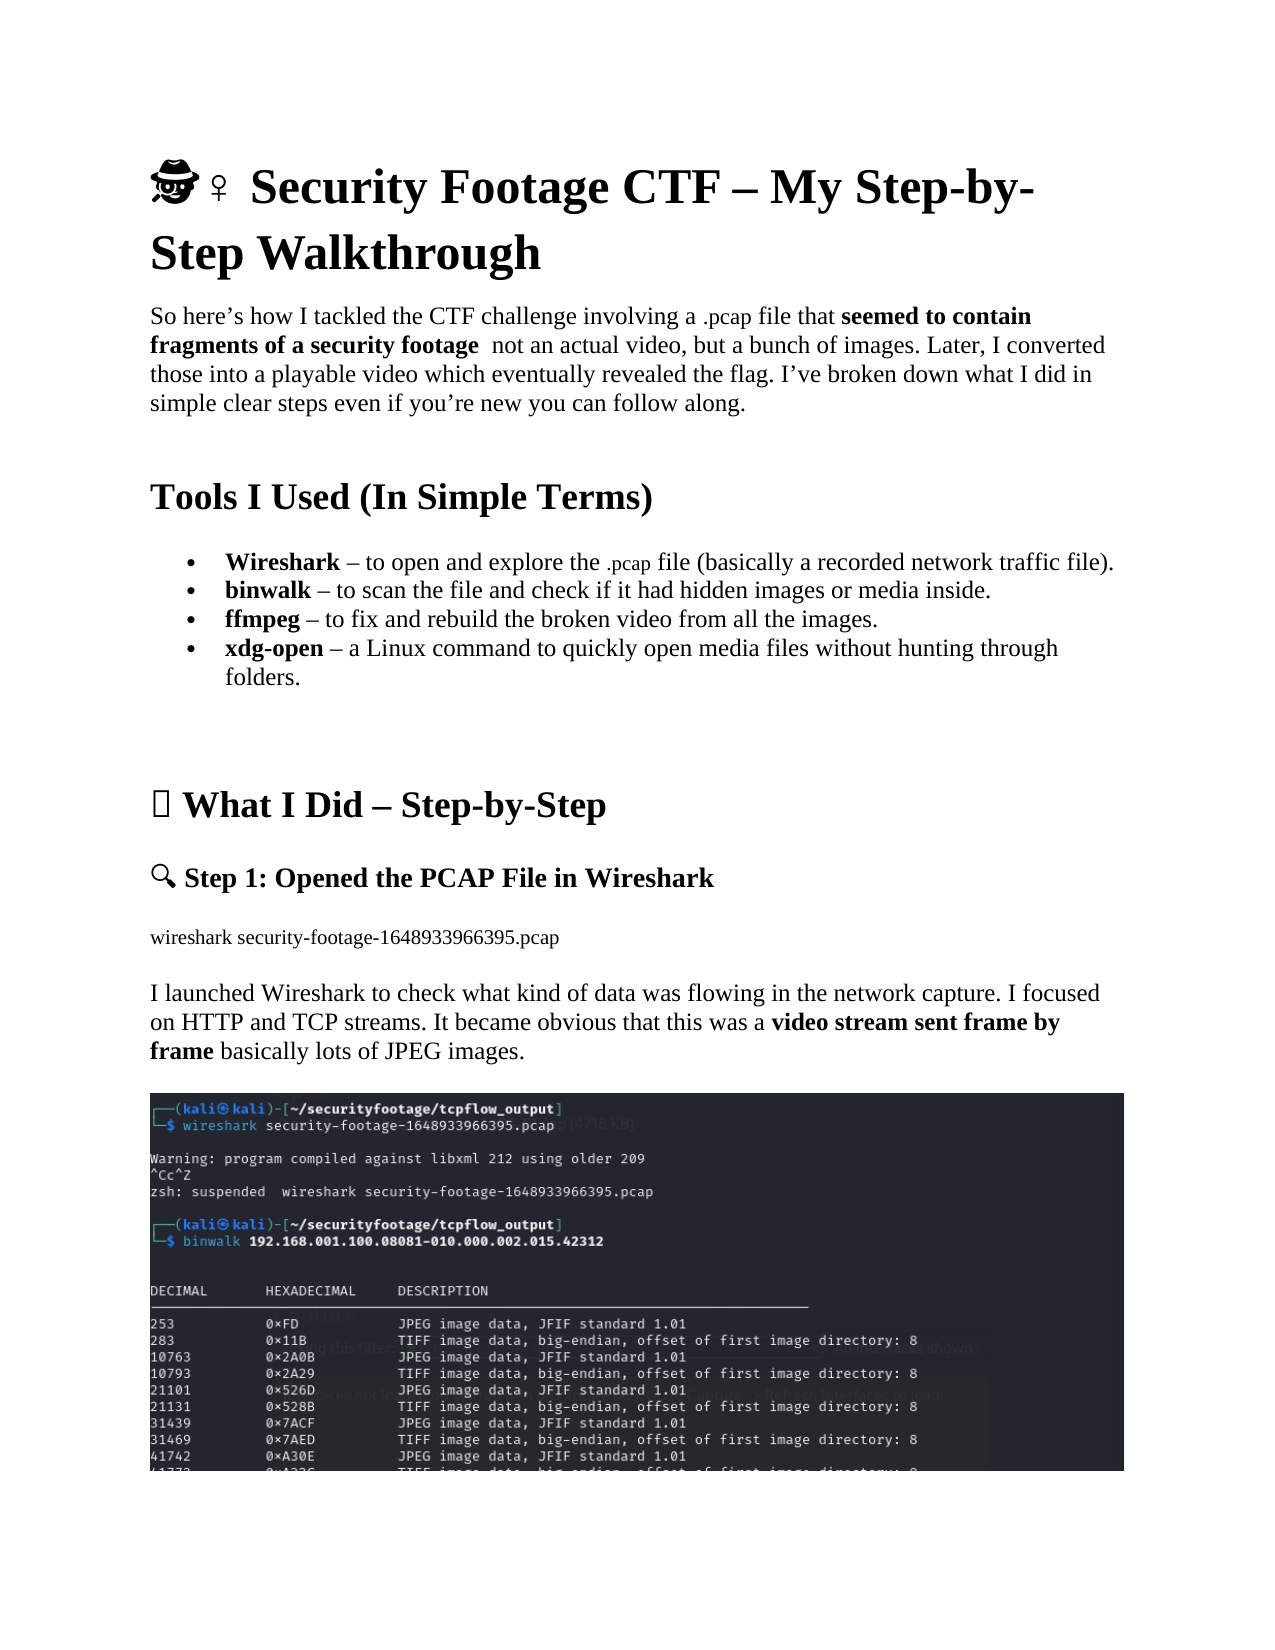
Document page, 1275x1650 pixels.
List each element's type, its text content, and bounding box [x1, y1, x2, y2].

text Tools I Used (In Simple Terms) [150, 474, 1125, 517]
text wireshark security-footage-1648933966395.pcap [150, 925, 1125, 949]
text So here’s how I tackled the CTF challenge involving a .pcap file that seemed to contain fragments of a security footage not an actual video, but a bunch of images. Later, I converted those into a playable video which eventually revealed the flag. I’ve broken down what I did in simple clear steps even if you’re new you can follow along. [150, 301, 1125, 416]
text ✅ What I Did – Step-by-Step [150, 777, 1125, 828]
text 🔍 Step 1: Opened the PCAP File in Wireshark [150, 858, 1125, 896]
list ffmpeg – to fix and rebuild the broken video from all the images. [187, 604, 1125, 633]
text 🕵️‍♀️ Security Footage CTF – My Step-by-Step Walkthrough [150, 150, 1125, 280]
list xdg-open – a Linux command to quickly open media files without hunting through folders. [187, 633, 1125, 690]
text I launched Wireshark to check what kind of data was flowing in the network capture. I focused on HTTP and TCP streams. It became obvious that this was a video stream sent frame by frame basically lots of JPEG images. [150, 978, 1125, 1065]
list binwalk – to scan the file and check if it had hidden images or media inside. [187, 575, 1125, 604]
picture [150, 1093, 1125, 1471]
list Wireshark – to open and explore the .pcap file (basically a recorded network traffic file). [187, 547, 1125, 575]
